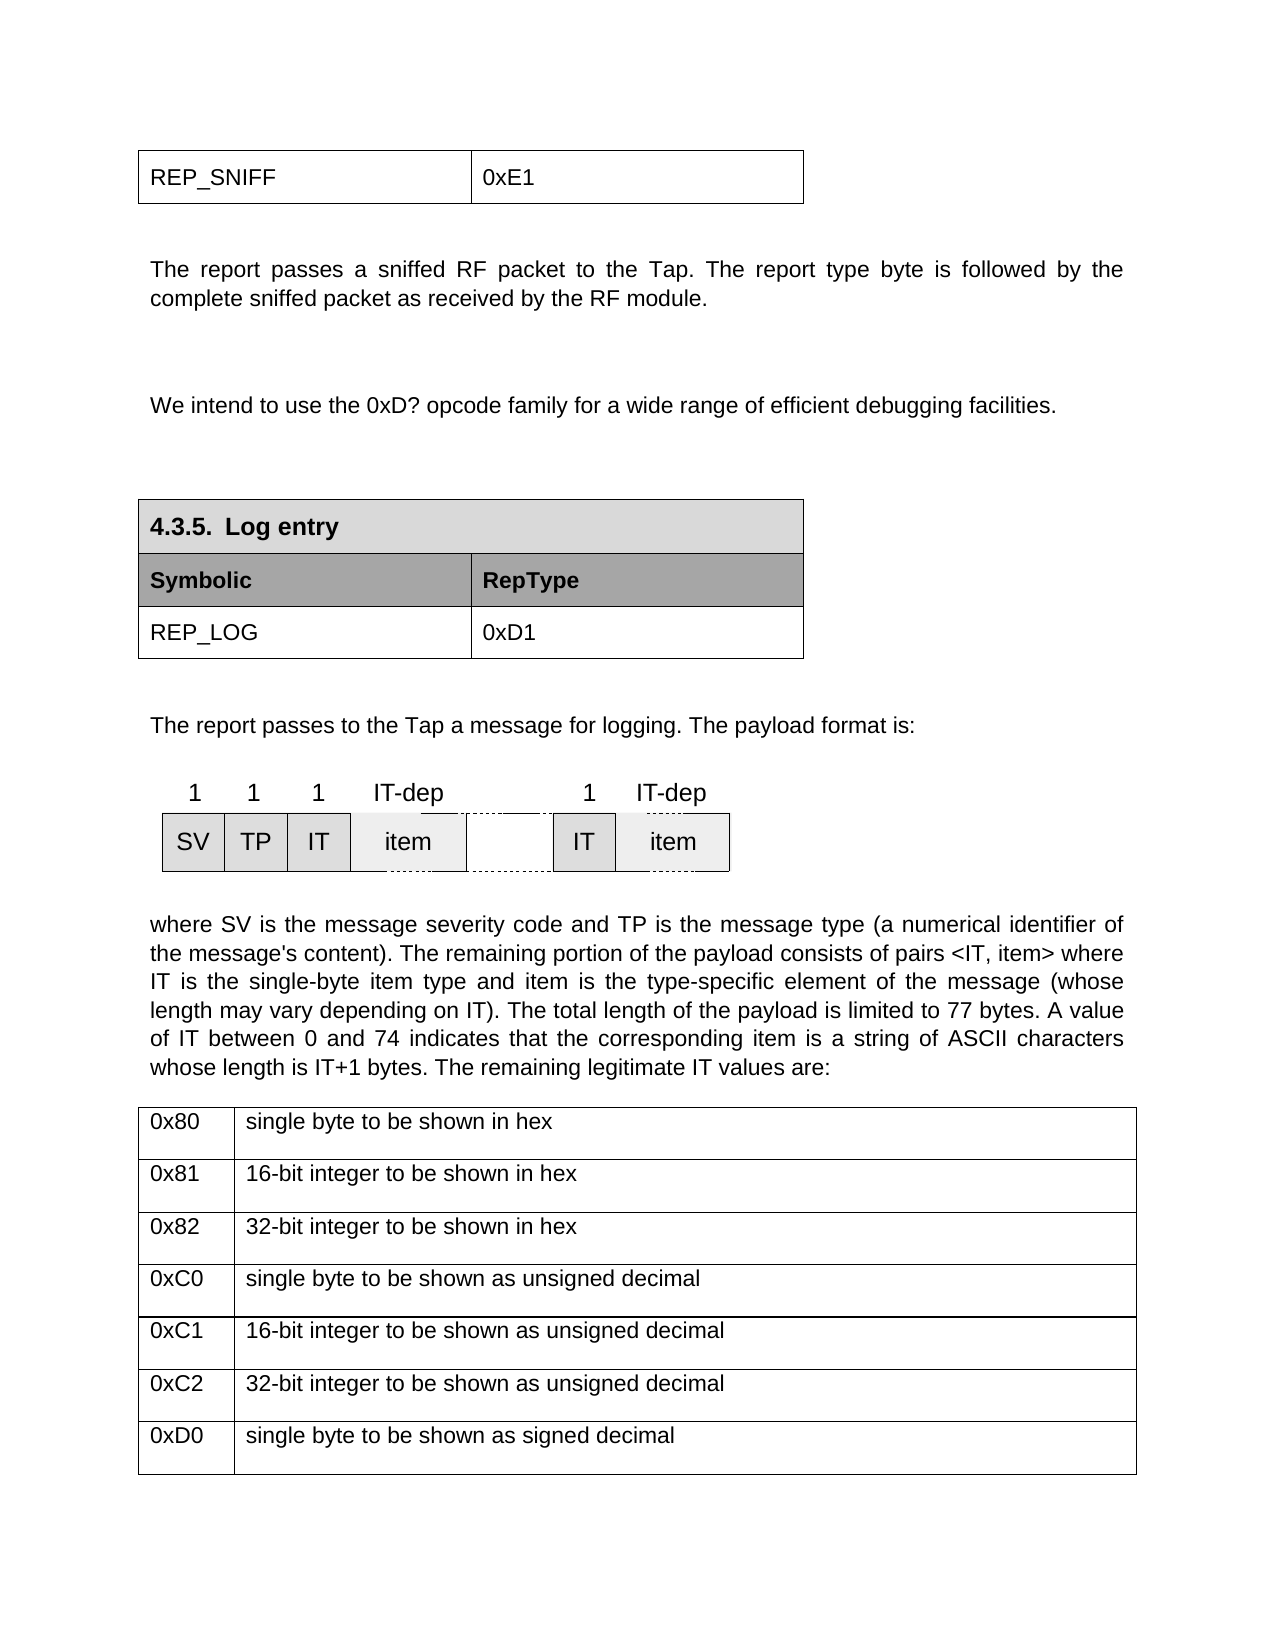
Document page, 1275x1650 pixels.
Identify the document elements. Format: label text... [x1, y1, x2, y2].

table_cell 0xD0 [139, 1422, 234, 1474]
table_cell REP_SNIFF [139, 151, 471, 202]
table_cell RepType [472, 554, 803, 606]
table_cell 0x81 [139, 1160, 234, 1212]
table_cell Symbolic [139, 554, 471, 606]
table_header 0x80 [139, 1108, 234, 1159]
table_cell 32-bit integer to be shown as unsigned decimal [235, 1370, 1136, 1421]
text The report passes a sniffed RF packet to the Tap. The report type byte is followed by the complete sniffed packet as received by the RF module. [150, 256, 1125, 311]
table_cell single byte to be shown as signed decimal [235, 1422, 1136, 1474]
table_cell 16-bit integer to be shown in hex [235, 1160, 1136, 1212]
table_cell 16-bit integer to be shown as unsigned decimal [235, 1318, 1136, 1369]
table_cell 0xC0 [139, 1265, 234, 1316]
table_cell 0x82 [139, 1213, 234, 1264]
table_cell REP_LOG [139, 607, 471, 658]
table_cell 0xE1 [472, 151, 803, 202]
text We intend to use the 0xD? opcode family for a wide range of efficient debugging facilities. [150, 392, 1125, 418]
table_cell single byte to be shown as unsigned decimal [235, 1265, 1136, 1316]
table_cell 0xC1 [139, 1318, 234, 1369]
table_cell 0xD1 [472, 607, 803, 658]
table_header Log entry [139, 500, 803, 553]
table_cell 0xC2 [139, 1370, 234, 1421]
table_header single byte to be shown in hex [235, 1108, 1136, 1159]
text The report passes to the Tap a message for logging. The payload format is: [150, 712, 1125, 738]
text where SV is the message severity code and TP is the message type (a numerical identifier of the message's content). The remaining portion of the payload consists of pairs <IT, item> where IT is the single-byte item type and item is the type-specific element of the message (whose length may vary depending on IT). The total length of the payload is limited to 77 bytes. A value of IT between 0 and 74 indicates that the corresponding item is a string of ASCII characters whose length is IT+1 bytes. The remaining legitimate IT values are: [150, 911, 1125, 1080]
table_cell 32-bit integer to be shown in hex [235, 1213, 1136, 1264]
